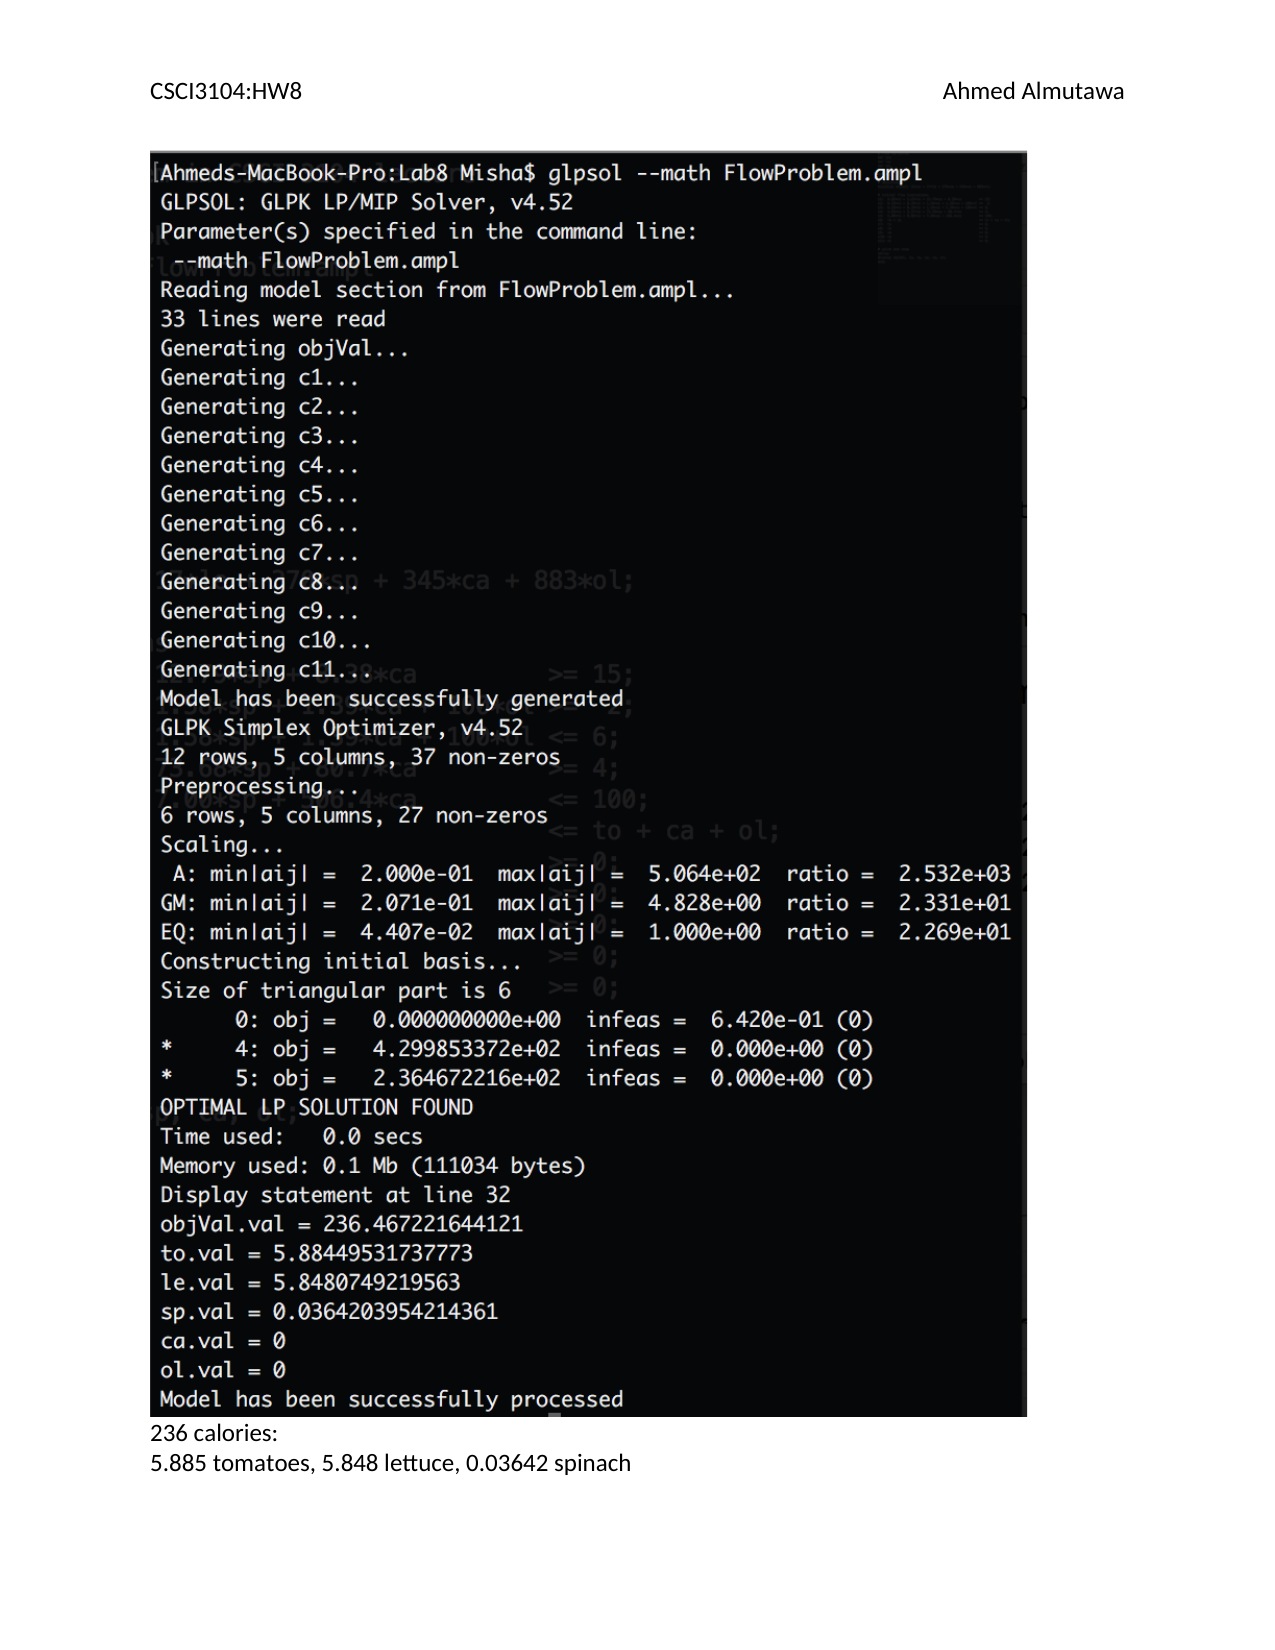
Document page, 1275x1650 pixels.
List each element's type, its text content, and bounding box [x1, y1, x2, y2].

picture [150, 150, 1028, 1417]
text 236 calories: [150, 1417, 1125, 1447]
text 5.885 tomatoes, 5.848 lettuce, 0.03642 spinach [150, 1447, 1125, 1478]
